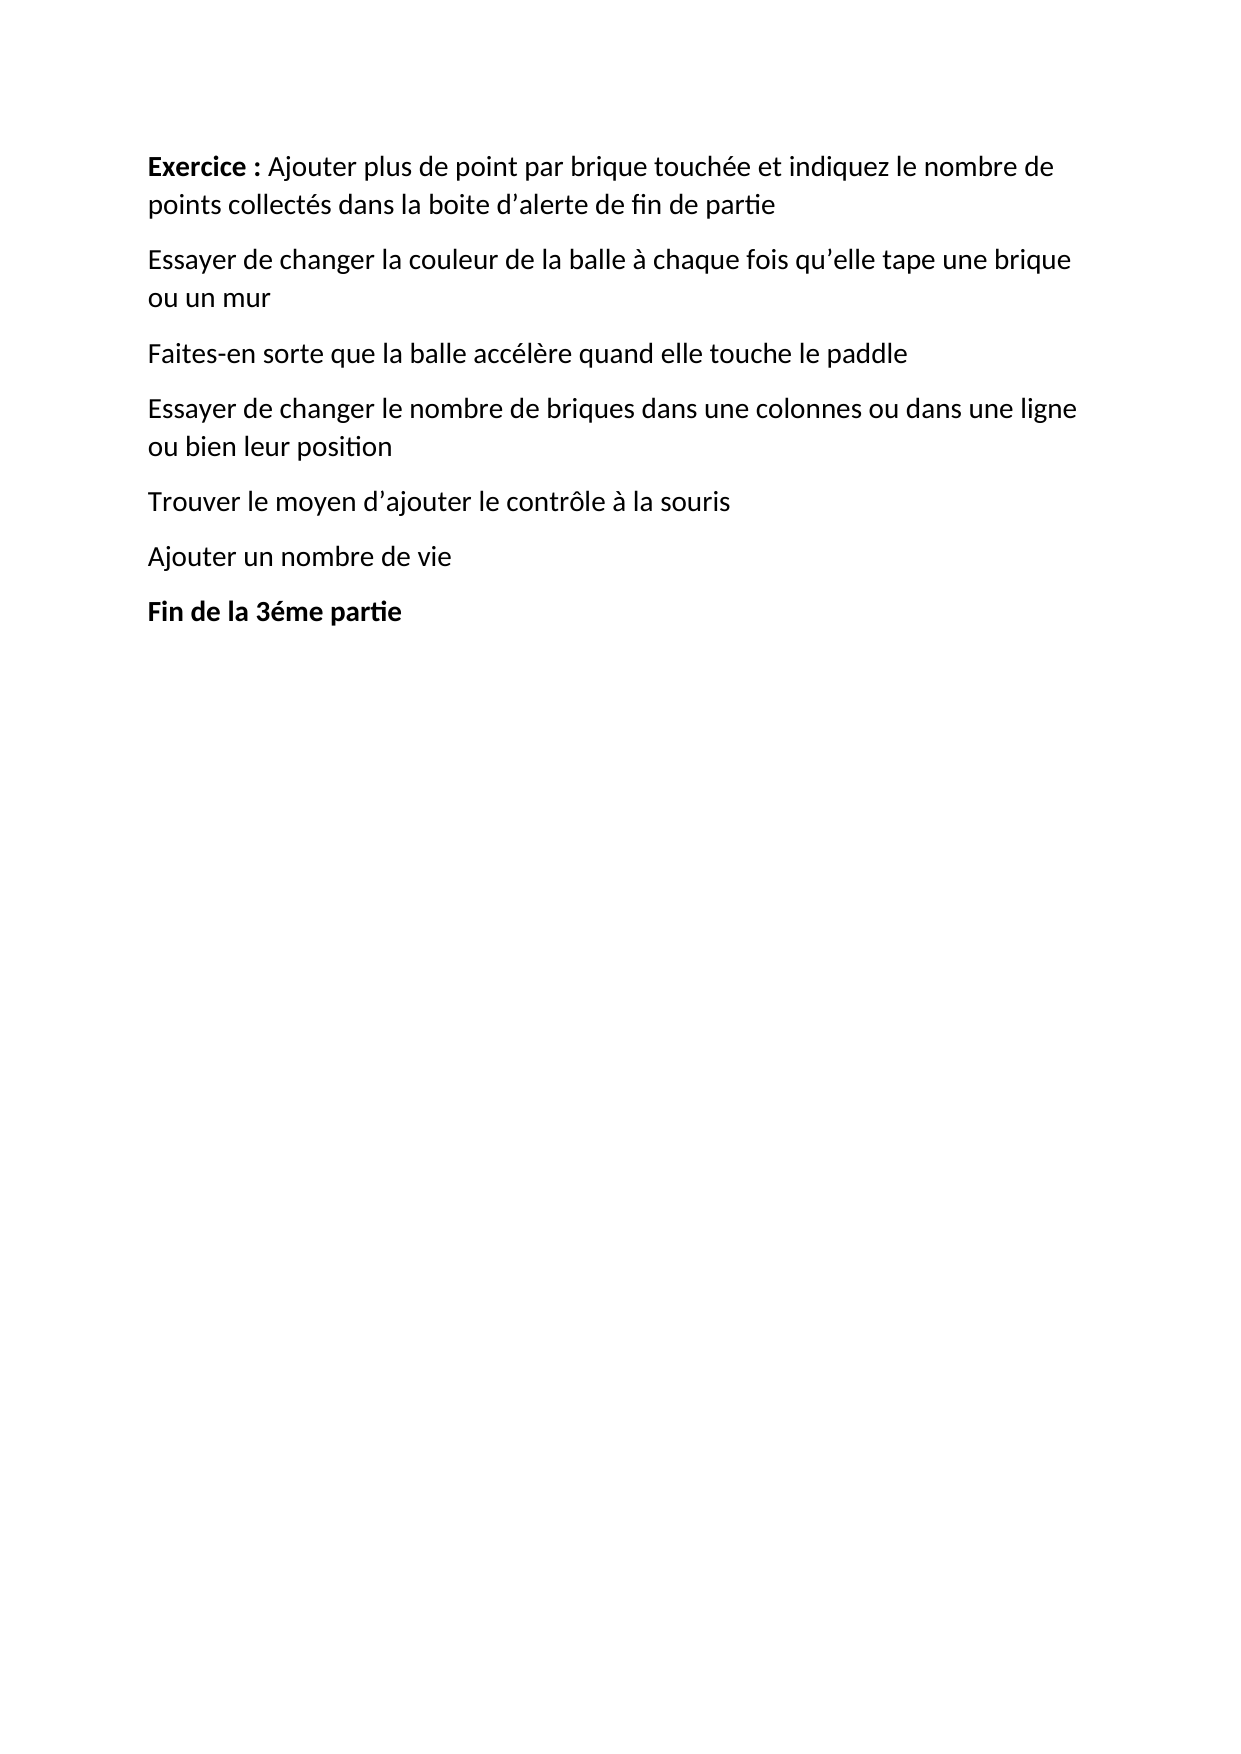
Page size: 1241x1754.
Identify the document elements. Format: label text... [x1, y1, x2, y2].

text Trouver le moyen d’ajouter le contrôle à la souris [148, 483, 1093, 519]
text Exercice : Ajouter plus de point par brique touchée et indiquez le nombre de points collectés dans la boite d’alerte de fin de partie [148, 148, 1093, 222]
text Faites-en sorte que la balle accélère quand elle touche le paddle [148, 335, 1093, 370]
text Ajouter un nombre de vie [148, 538, 1093, 574]
text Essayer de changer la couleur de la balle à chaque fois qu’elle tape une brique ou un mur [148, 241, 1093, 315]
text Fin de la 3éme partie [148, 593, 1093, 629]
text Essayer de changer le nombre de briques dans une colonnes ou dans une ligne ou bien leur position [148, 390, 1093, 464]
